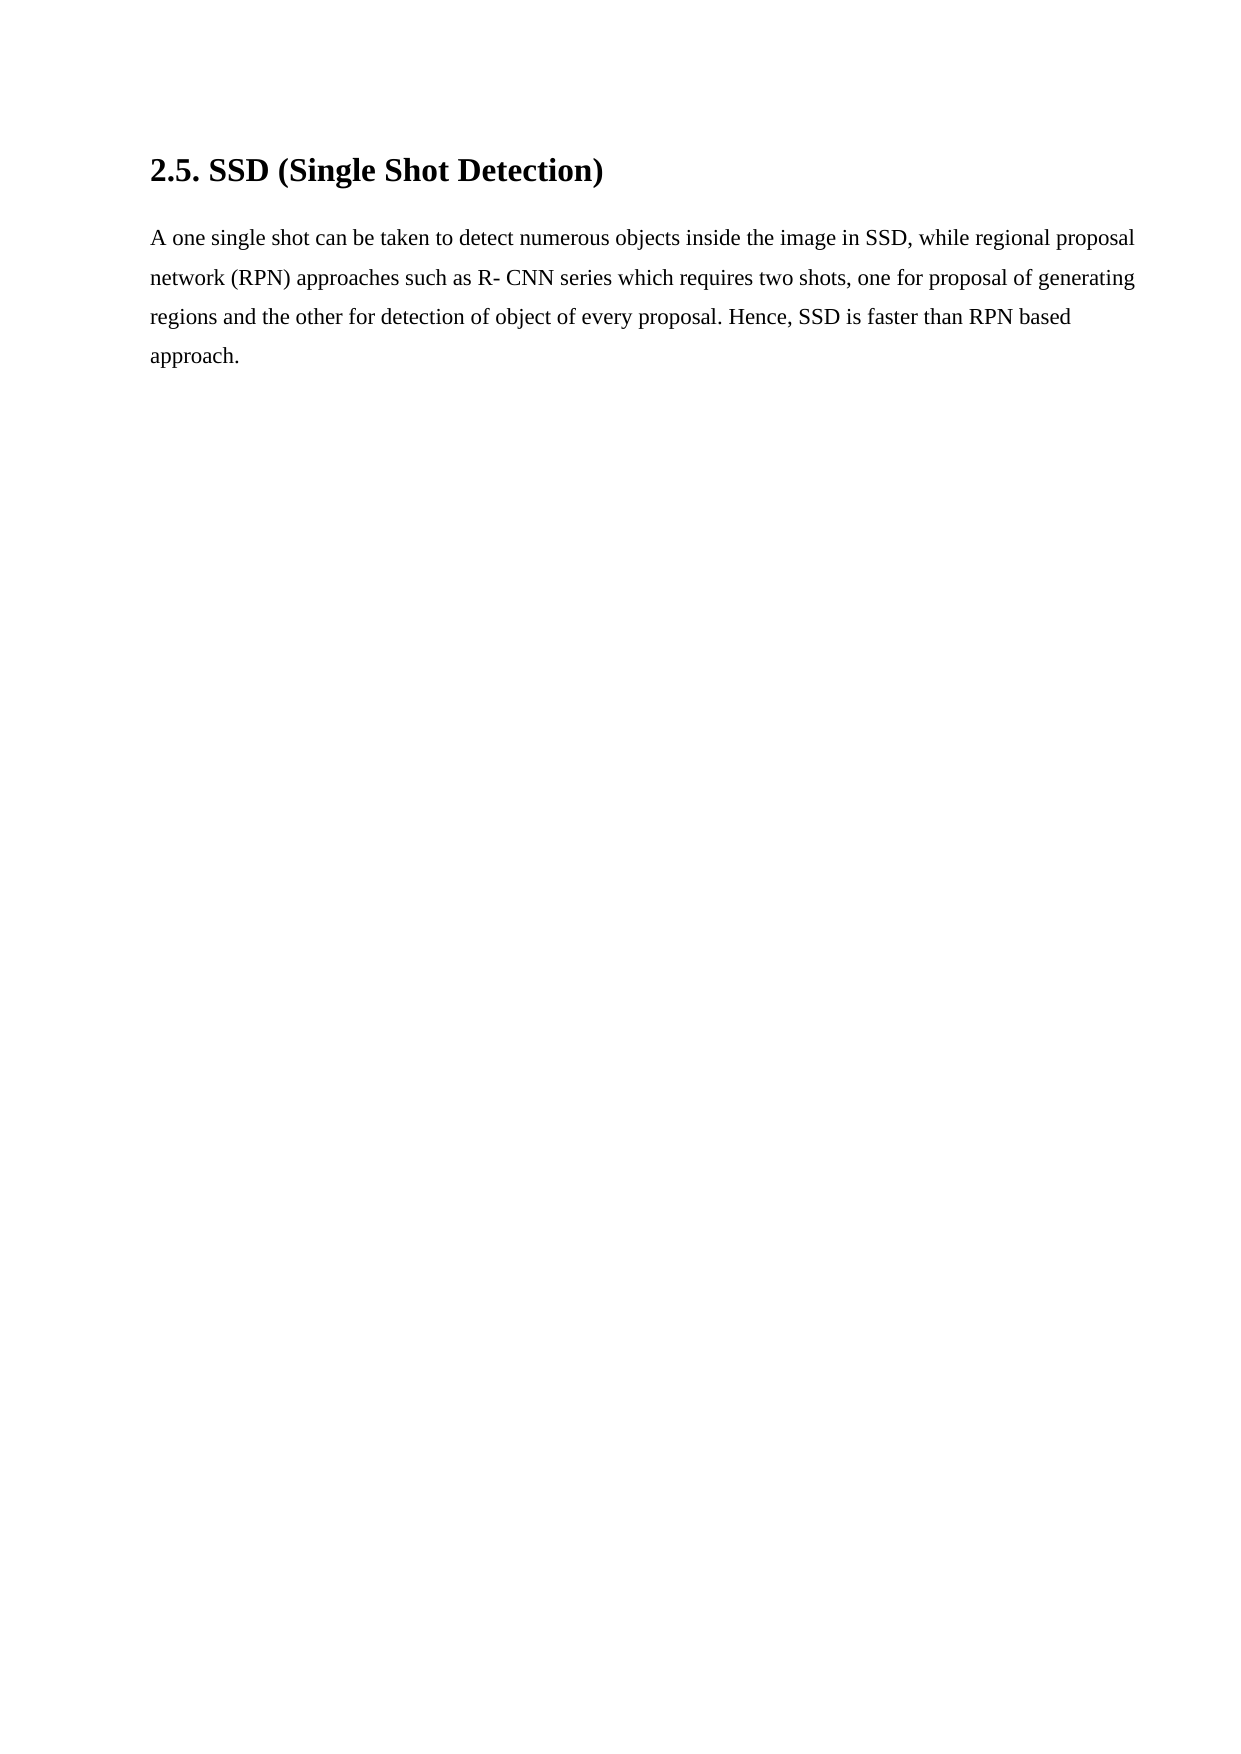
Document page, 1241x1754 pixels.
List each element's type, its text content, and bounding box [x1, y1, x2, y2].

text 2.5. SSD (Single Shot Detection) [150, 150, 1137, 188]
text A one single shot can be taken to detect numerous objects inside the image in SSD, while regional proposal network (RPN) approaches such as R- CNN series which requires two shots, one for proposal of generating regions and the other for detection of object of every proposal. Hence, SSD is faster than RPN based approach. [150, 224, 1137, 369]
